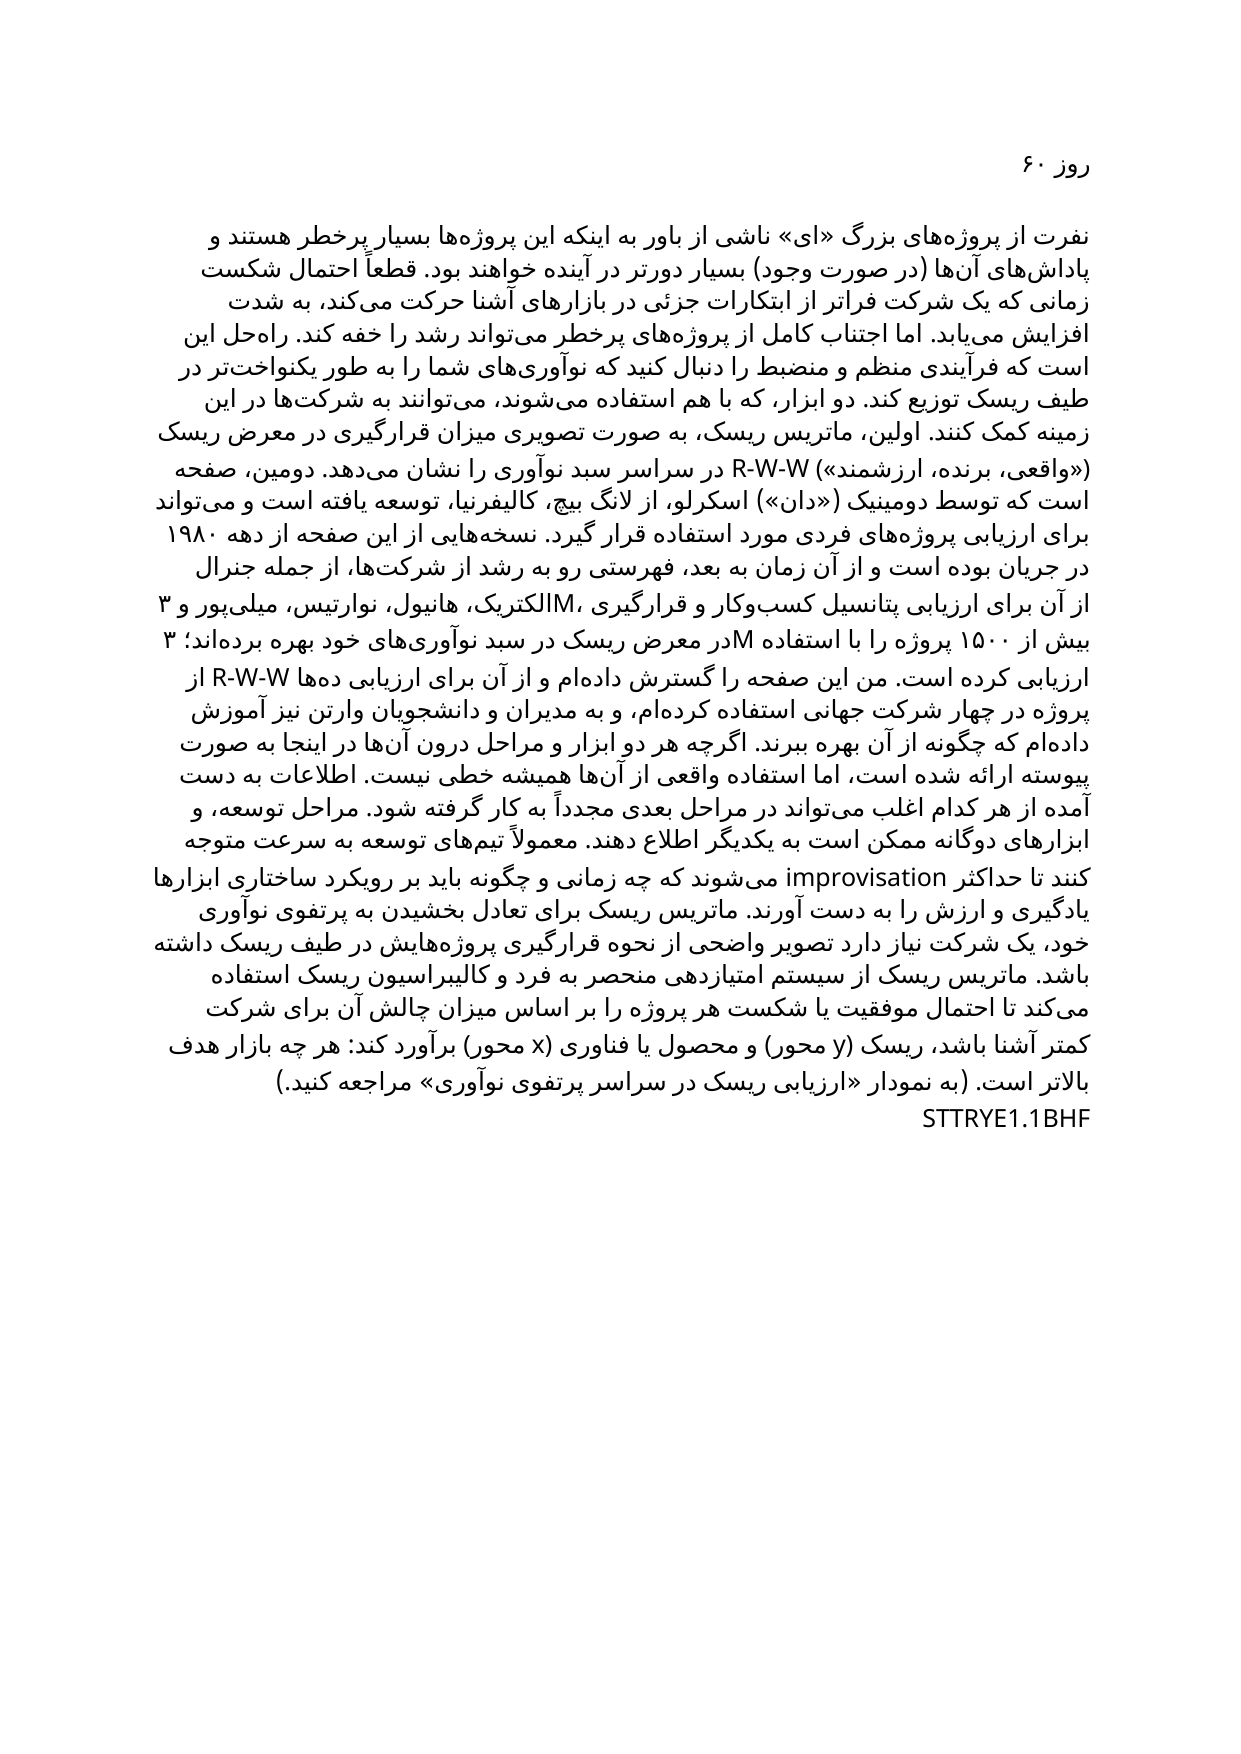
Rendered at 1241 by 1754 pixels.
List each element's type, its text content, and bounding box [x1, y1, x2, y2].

text روز ۶۰ [150, 150, 1090, 183]
text نفرت از پروژه‌های بزرگ «ای» ناشی از باور به اینکه این پروژه‌ها بسیار پرخطر هستند و پاداش‌های آن‌ها (در صورت وجود) بسیار دورتر در آینده خواهند بود. قطعاً احتمال شکست زمانی که یک شرکت فراتر از ابتکارات جزئی در بازارهای آشنا حرکت می‌کند، به شدت افزایش می‌یابد. اما اجتناب کامل از پروژه‌های پرخطر می‌تواند رشد را خفه کند. راه‌حل این است که فرآیندی منظم و منضبط را دنبال کنید که نوآوری‌های شما را به طور یکنواخت‌تر در طیف ریسک توزیع کند. دو ابزار، که با هم استفاده می‌شوند، می‌توانند به شرکت‌ها در این زمینه کمک کنند. اولین، ماتریس ریسک، به صورت تصویری میزان قرارگیری در معرض ریسک در سراسر سبد نوآوری را نشان می‌دهد. دومین، صفحه R-W-W («واقعی، برنده، ارزشمند») است که توسط دومینیک («دان») اسکرلو، از لانگ بیچ، کالیفرنیا، توسعه یافته است و می‌تواند برای ارزیابی پروژه‌های فردی مورد استفاده قرار گیرد. نسخه‌هایی از این صفحه از دهه ۱۹۸۰ در جریان بوده است و از آن زمان به بعد، فهرستی رو به رشد از شرکت‌ها، از جمله جنرال الکتریک، هانیول، نوارتیس، میلی‌پور و ۳M، از آن برای ارزیابی پتانسیل کسب‌وکار و قرارگیری در معرض ریسک در سبد نوآوری‌های خود بهره برده‌اند؛ ۳M بیش از ۱۵۰۰ پروژه را با استفاده از R-W-W ارزیابی کرده است. من این صفحه را گسترش داده‌ام و از آن برای ارزیابی ده‌ها پروژه در چهار شرکت جهانی استفاده کرده‌ام، و به مدیران و دانشجویان وارتن نیز آموزش داده‌ام که چگونه از آن بهره ببرند. اگرچه هر دو ابزار و مراحل درون آن‌ها در اینجا به صورت پیوسته ارائه شده است، اما استفاده واقعی از آن‌ها همیشه خطی نیست. اطلاعات به دست آمده از هر کدام اغلب می‌تواند در مراحل بعدی مجدداً به کار گرفته شود. مراحل توسعه، و ابزارهای دوگانه ممکن است به یکدیگر اطلاع دهند. معمولاً تیم‌های توسعه به سرعت متوجه می‌شوند که چه زمانی و چگونه باید بر رویکرد ساختاری ابزارها improvisation کنند تا حداکثر یادگیری و ارزش را به دست آورند. ماتریس ریسک برای تعادل بخشیدن به پرتفوی نوآوری خود، یک شرکت نیاز دارد تصویر واضحی از نحوه قرارگیری پروژه‌هایش در طیف ریسک داشته باشد. ماتریس ریسک از سیستم امتیازدهی منحصر به فرد و کالیبراسیون ریسک استفاده می‌کند تا احتمال موفقیت یا شکست هر پروژه را بر اساس میزان چالش آن برای شرکت برآورد کند: هر چه بازار هدف (محور x) و محصول یا فناوری (محور y) کمتر آشنا باشد، ریسک بالاتر است. (به نمودار «ارزیابی ریسک در سراسر پرتفوی نوآوری» مراجعه کنید.) STTRYE1.1BHF [150, 222, 1090, 1134]
